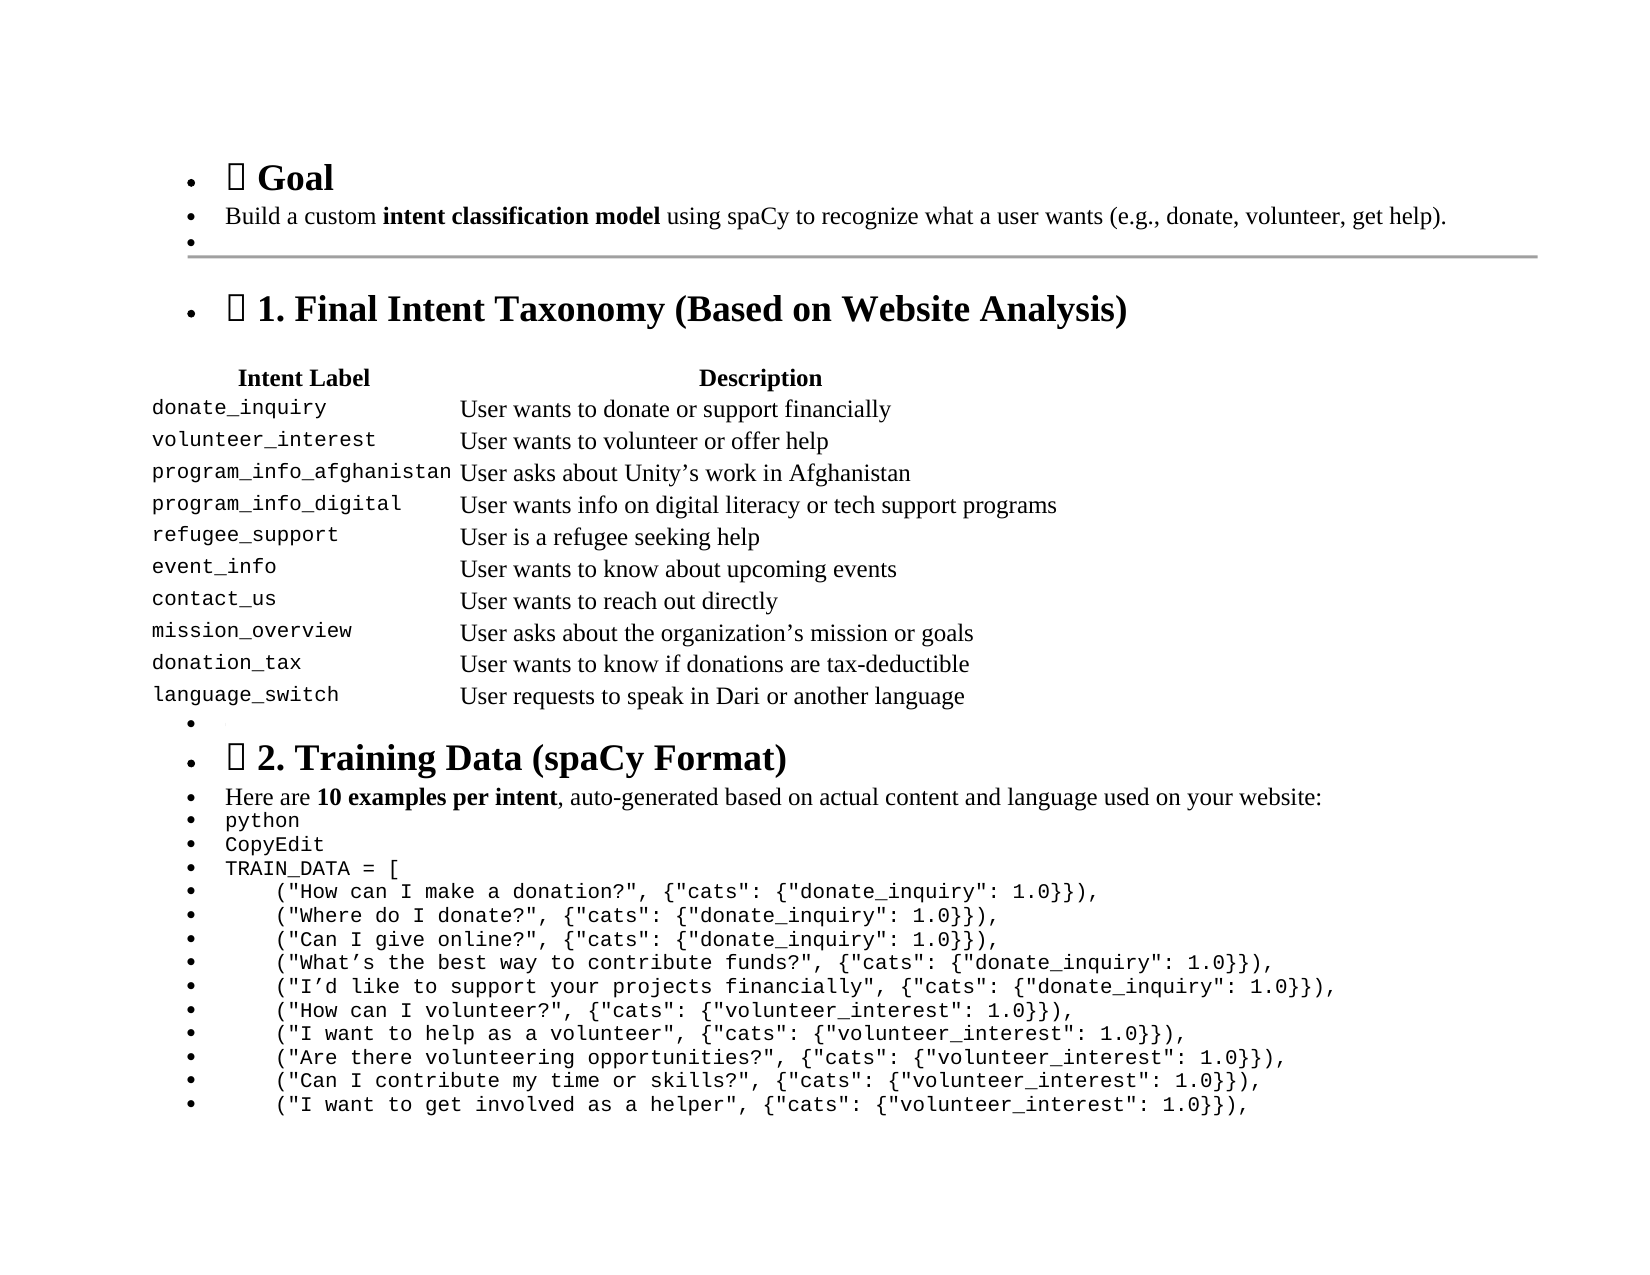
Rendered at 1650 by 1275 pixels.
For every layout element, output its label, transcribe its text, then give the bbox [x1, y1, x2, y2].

table_cell program_info_afghanistan [150, 457, 458, 488]
list ("I want to get involved as a helper", {"cats": {"volunteer_interest": 1.0}}), [187, 1094, 1500, 1118]
list ("What’s the best way to contribute funds?", {"cats": {"donate_inquiry": 1.0}}), [187, 952, 1500, 976]
table_cell contact_us [150, 584, 458, 616]
list CopyEdit [187, 834, 1500, 858]
table_cell User is a refugee seeking help [458, 520, 1063, 552]
table_cell User wants to donate or support financially [458, 393, 1063, 425]
table_header Intent Label [150, 361, 458, 393]
list ("Can I give online?", {"cats": {"donate_inquiry": 1.0}}), [187, 929, 1500, 952]
table_cell User wants to reach out directly [458, 584, 1063, 616]
table_header Description [458, 361, 1063, 393]
list ("Where do I donate?", {"cats": {"donate_inquiry": 1.0}}), [187, 905, 1500, 929]
list ("How can I make a donation?", {"cats": {"donate_inquiry": 1.0}}), [187, 881, 1500, 905]
table_cell donate_inquiry [150, 393, 458, 425]
table_cell language_switch [150, 680, 458, 712]
table_cell User wants info on digital literacy or tech support programs [458, 489, 1063, 520]
table_cell User asks about Unity’s work in Afghanistan [458, 457, 1063, 488]
table_cell donation_tax [150, 648, 458, 680]
list Build a custom intent classification model using spaCy to recognize what a user wants (e.g., donate, volunteer, get help). [187, 201, 1500, 230]
table_cell event_info [150, 552, 458, 584]
list TRAIN_DATA = [ [187, 858, 1500, 881]
table_cell User wants to know about upcoming events [458, 552, 1063, 584]
list ("I’d like to support your projects financially", {"cats": {"donate_inquiry": 1.0}}), [187, 976, 1500, 999]
table_cell refugee_support [150, 520, 458, 552]
table_cell User wants to volunteer or offer help [458, 425, 1063, 457]
list ("Are there volunteering opportunities?", {"cats": {"volunteer_interest": 1.0}}), [187, 1047, 1500, 1071]
table_cell User requests to speak in Dari or another language [458, 680, 1063, 712]
table_cell program_info_digital [150, 489, 458, 520]
table_cell User asks about the organization’s mission or goals [458, 616, 1063, 648]
table_cell volunteer_interest [150, 425, 458, 457]
list 🧠 1. Final Intent Taxonomy (Based on Website Analysis) [187, 281, 1500, 332]
list python [187, 810, 1500, 834]
list Here are 10 examples per intent, auto-generated based on actual content and language used on your website: [187, 782, 1500, 810]
table_cell mission_overview [150, 616, 458, 648]
list ("Can I contribute my time or skills?", {"cats": {"volunteer_interest": 1.0}}), [187, 1071, 1500, 1094]
list 🧾 2. Training Data (spaCy Format) [187, 731, 1500, 782]
list ("How can I volunteer?", {"cats": {"volunteer_interest": 1.0}}), [187, 999, 1500, 1023]
table_cell User wants to know if donations are tax-deductible [458, 648, 1063, 680]
list ("I want to help as a volunteer", {"cats": {"volunteer_interest": 1.0}}), [187, 1023, 1500, 1047]
list 🎯 Goal [187, 150, 1500, 201]
